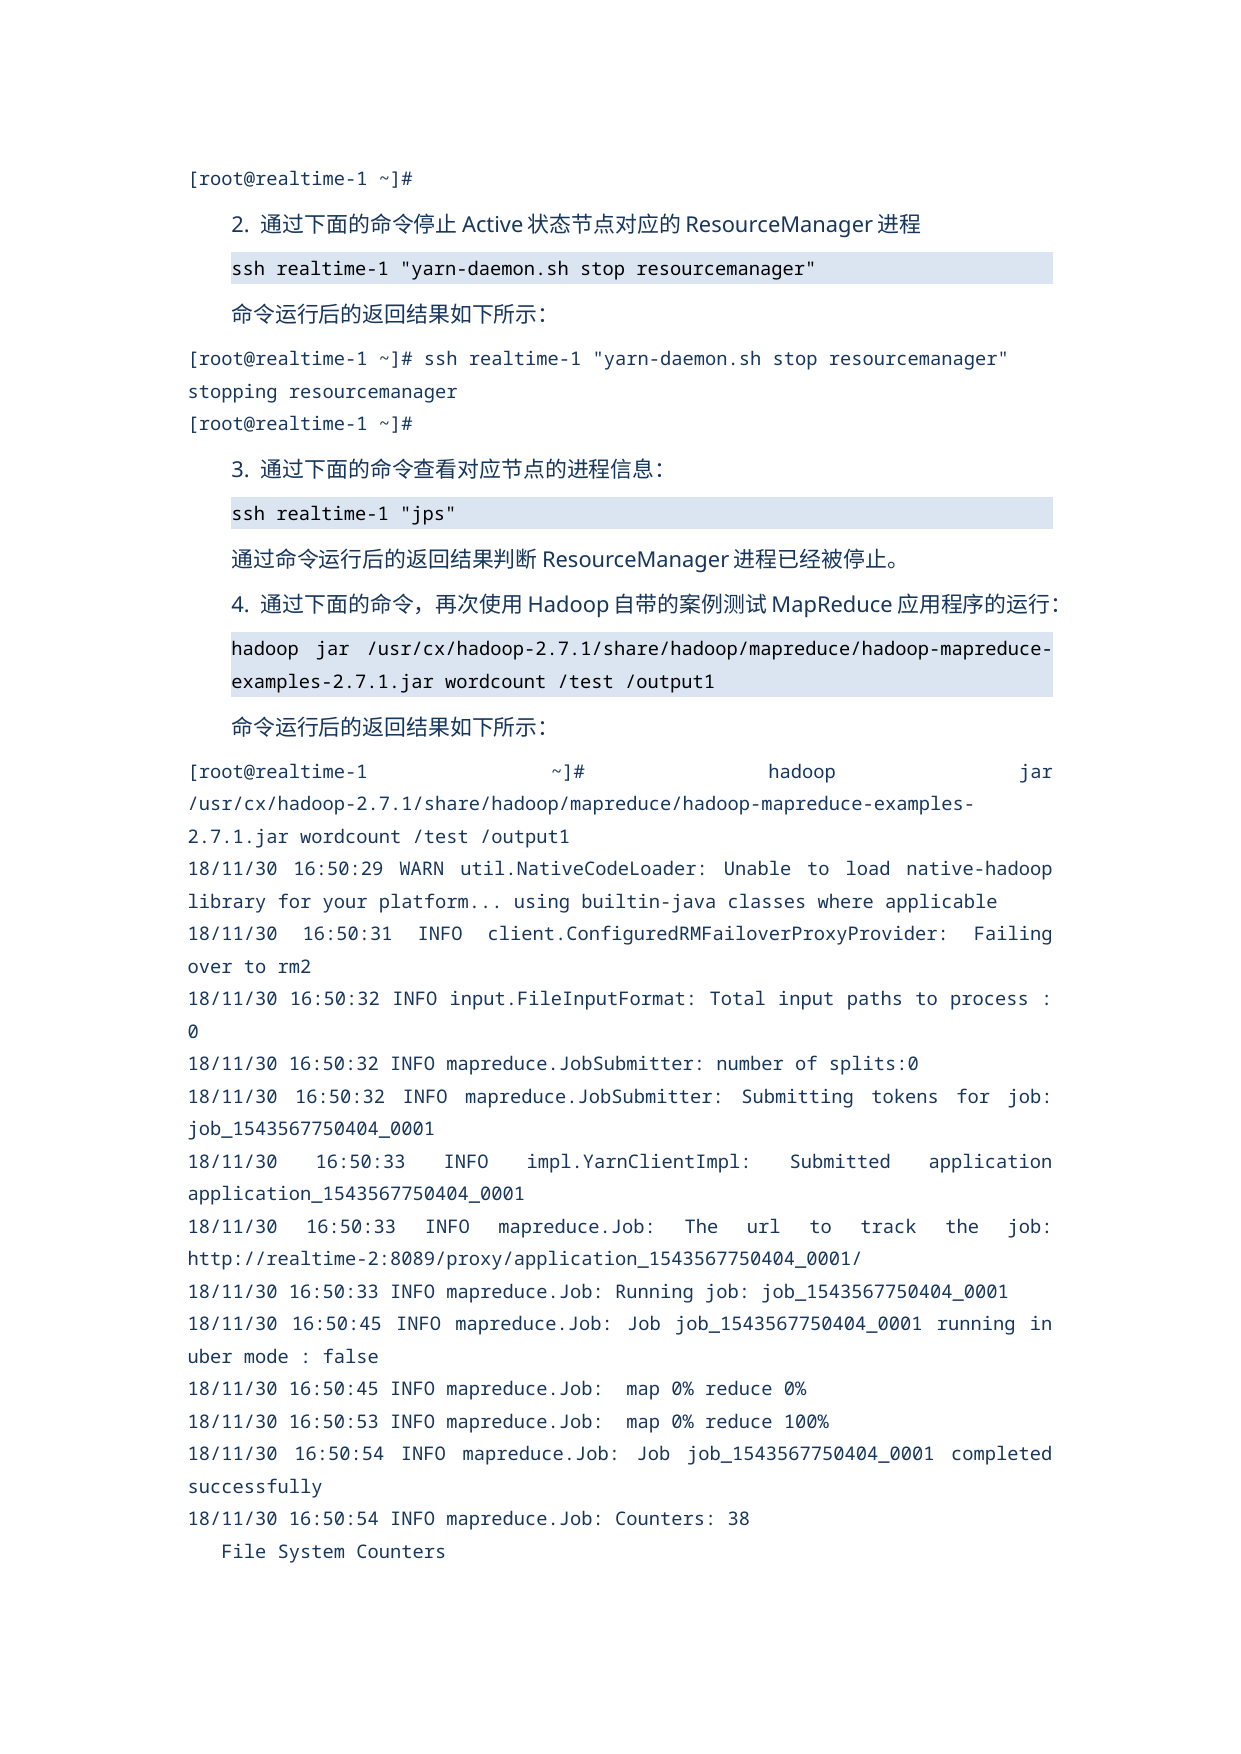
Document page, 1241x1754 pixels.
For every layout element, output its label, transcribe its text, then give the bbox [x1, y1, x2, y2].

text [root@realtime-1 ~]# [187, 162, 1053, 194]
text 18/11/30 16:50:32 INFO mapreduce.JobSubmitter: number of splits:0 [187, 1047, 1053, 1079]
list 2. 通过下面的命令停止Active状态节点对应的ResourceManager进程 [231, 207, 1053, 239]
text 18/11/30 16:50:53 INFO mapreduce.Job: map 0% reduce 100% [187, 1404, 1053, 1437]
text 命令运行后的返回结果如下所示： [187, 297, 1053, 329]
text 18/11/30 16:50:33 INFO impl.YarnClientImpl: Submitted application application_1543567750404_0001 [187, 1144, 1053, 1209]
list 4. 通过下面的命令，再次使用Hadoop自带的案例测试MapReduce应用程序的运行： [231, 587, 1053, 619]
text stopping resourcemanager [187, 374, 1053, 407]
text 18/11/30 16:50:31 INFO client.ConfiguredRMFailoverProxyProvider: Failing over to rm2 [187, 917, 1053, 982]
text 18/11/30 16:50:33 INFO mapreduce.Job: The url to track the job: http://realtime-2:8089/proxy/application_1543567750404_0001/ [187, 1209, 1053, 1274]
text 18/11/30 16:50:45 INFO mapreduce.Job: Job job_1543567750404_0001 running in uber mode : false [187, 1307, 1053, 1372]
text 18/11/30 16:50:54 INFO mapreduce.Job: Job job_1543567750404_0001 completed successfully [187, 1437, 1053, 1502]
text 18/11/30 16:50:33 INFO mapreduce.Job: Running job: job_1543567750404_0001 [187, 1274, 1053, 1307]
text 通过命令运行后的返回结果判断ResourceManager进程已经被停止。 [187, 542, 1053, 574]
text hadoop jar /usr/cx/hadoop-2.7.1/share/hadoop/mapreduce/hadoop-mapreduce-examples-2.7.1.jar wordcount /test /output1 [231, 632, 1053, 697]
text File System Counters [187, 1534, 1053, 1567]
list 3. 通过下面的命令查看对应节点的进程信息： [231, 452, 1053, 484]
text 18/11/30 16:50:32 INFO mapreduce.JobSubmitter: Submitting tokens for job: job_1543567750404_0001 [187, 1079, 1053, 1144]
text ssh realtime-1 "yarn-daemon.sh stop resourcemanager" [231, 252, 1053, 284]
text [root@realtime-1 ~]# hadoop jar /usr/cx/hadoop-2.7.1/share/hadoop/mapreduce/hadoop-mapreduce-examples-2.7.1.jar wordcount /test /output1 [187, 754, 1053, 852]
text 命令运行后的返回结果如下所示： [187, 709, 1053, 742]
text 18/11/30 16:50:29 WARN util.NativeCodeLoader: Unable to load native-hadoop library for your platform... using builtin-java classes where applicable [187, 852, 1053, 917]
text [root@realtime-1 ~]# [187, 407, 1053, 439]
text 18/11/30 16:50:54 INFO mapreduce.Job: Counters: 38 [187, 1502, 1053, 1534]
text [root@realtime-1 ~]# ssh realtime-1 "yarn-daemon.sh stop resourcemanager" [187, 342, 1053, 374]
text ssh realtime-1 "jps" [231, 497, 1053, 529]
text 18/11/30 16:50:45 INFO mapreduce.Job: map 0% reduce 0% [187, 1372, 1053, 1404]
text 18/11/30 16:50:32 INFO input.FileInputFormat: Total input paths to process : 0 [187, 982, 1053, 1047]
